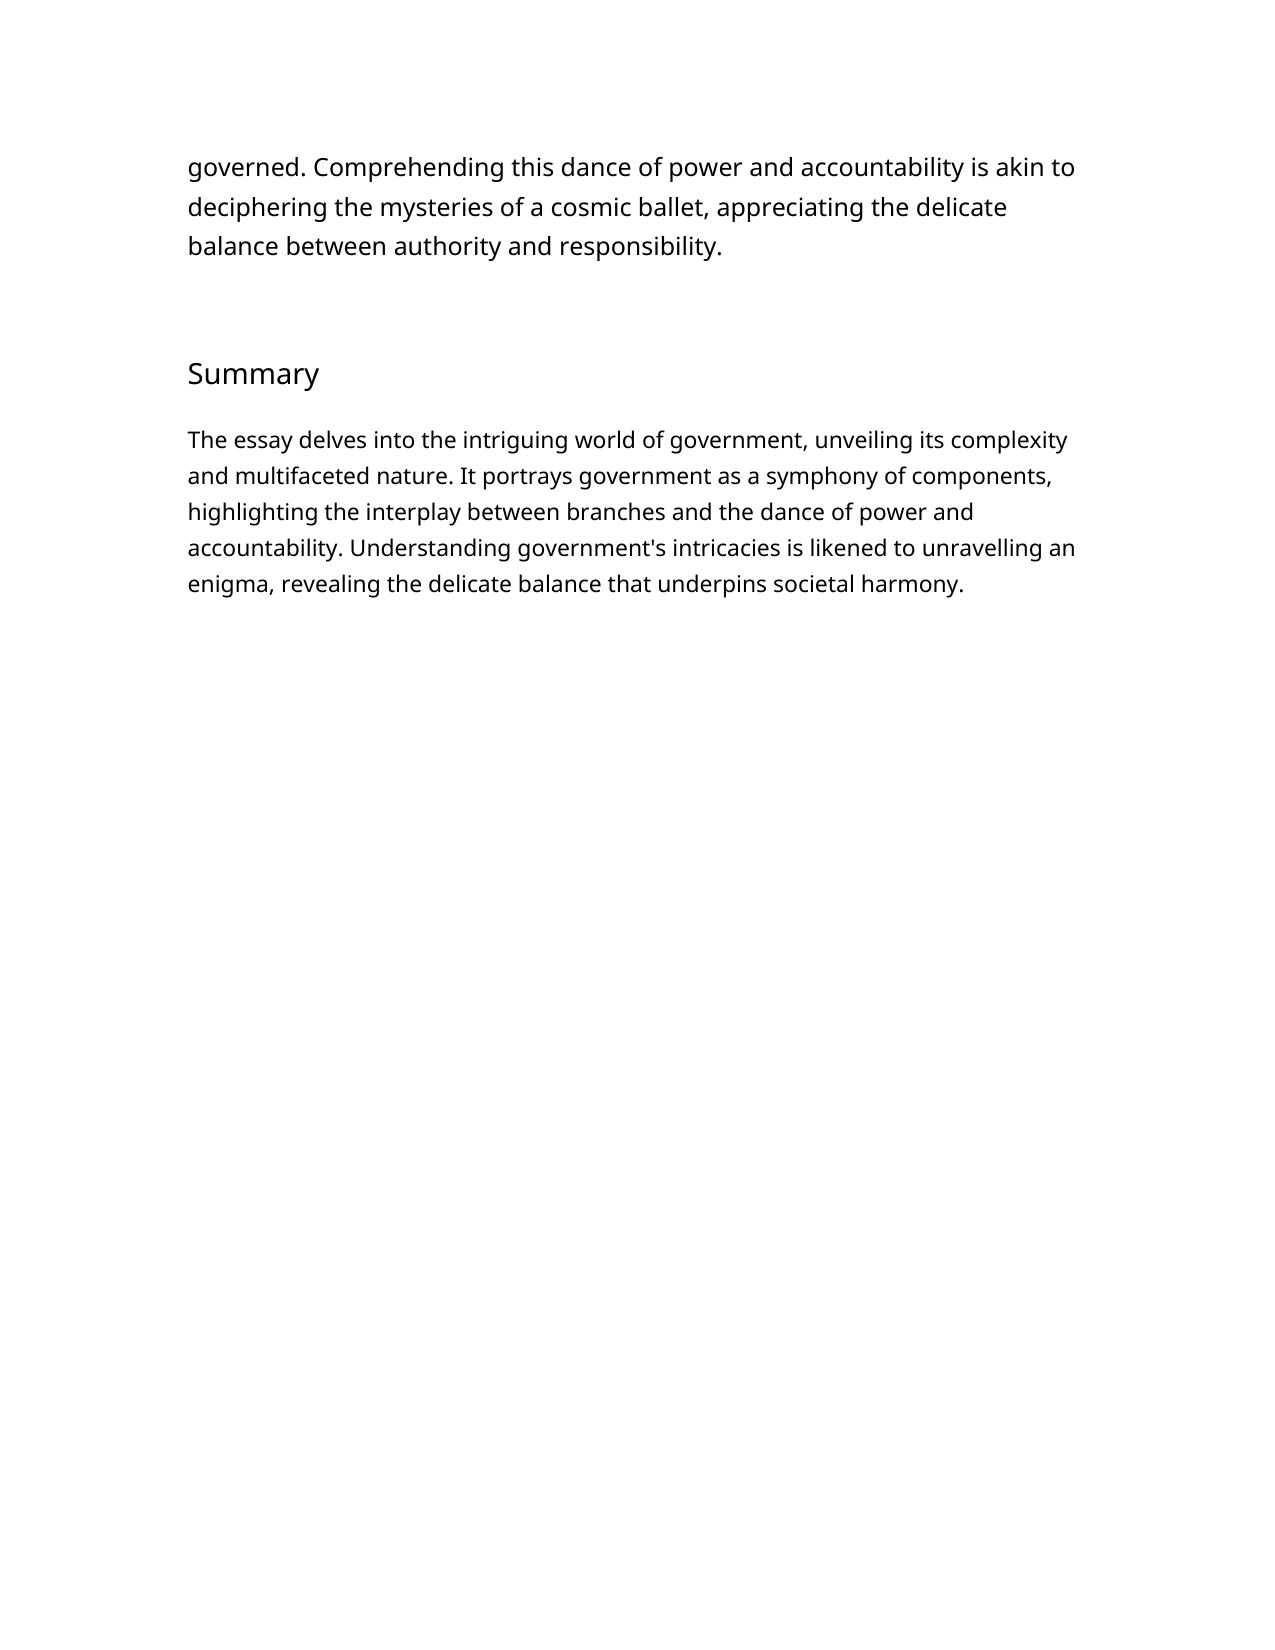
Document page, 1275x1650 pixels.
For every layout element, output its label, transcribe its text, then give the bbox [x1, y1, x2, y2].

text The essay delves into the intriguing world of government, unveiling its complexity and multifaceted nature. It portrays government as a symphony of components, highlighting the interplay between branches and the dance of power and accountability. Understanding government's intricacies is likened to unravelling an enigma, revealing the delicate balance that underpins societal harmony. [187, 424, 1087, 599]
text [187, 150, 1087, 262]
text Summary [187, 353, 1087, 393]
